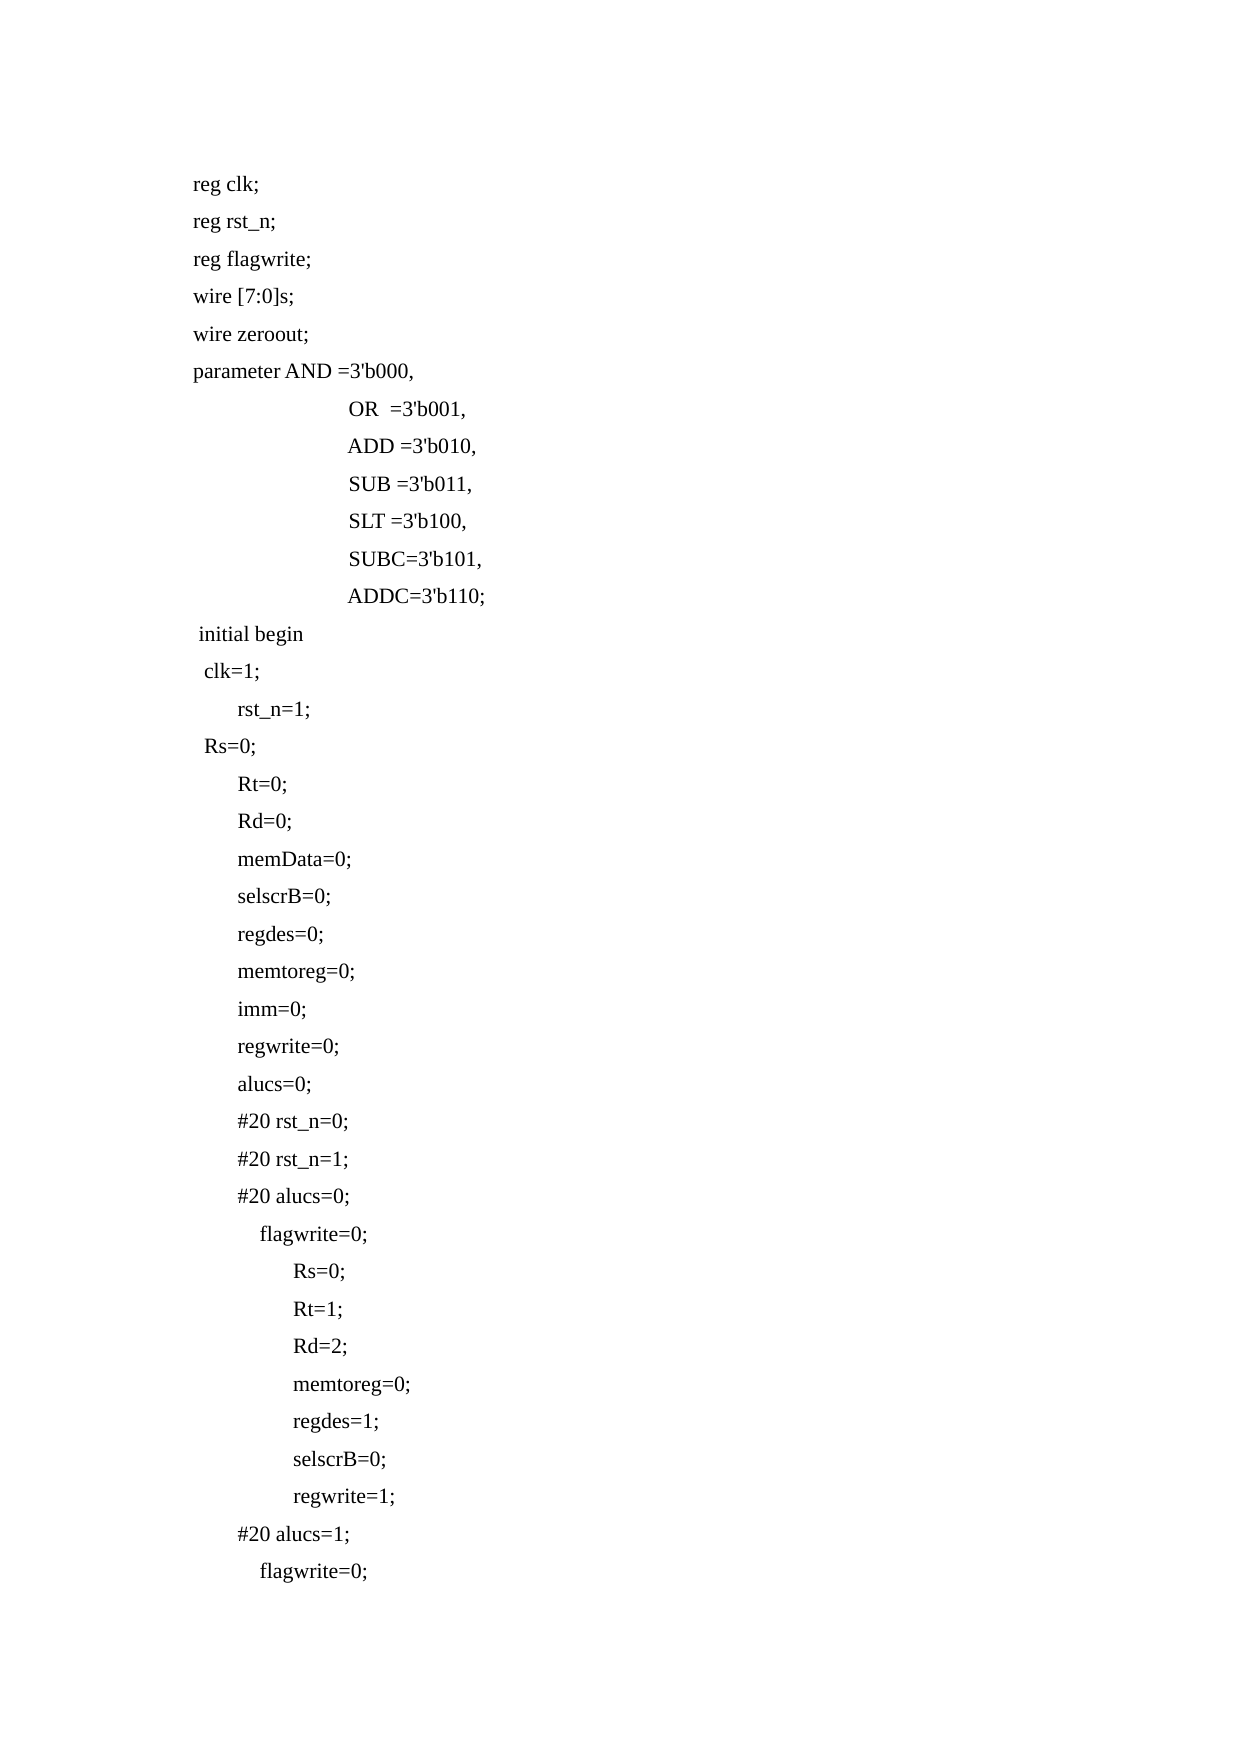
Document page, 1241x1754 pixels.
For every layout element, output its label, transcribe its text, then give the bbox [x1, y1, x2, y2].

text Rs=0; [187, 1252, 1053, 1289]
text ADDC=3'b110; [187, 577, 1053, 614]
text #20 rst_n=1; [187, 1139, 1053, 1177]
text imm=0; [187, 989, 1053, 1027]
text Rs=0; [187, 727, 1053, 764]
text regdes=0; [187, 914, 1053, 952]
text Rt=1; [187, 1289, 1053, 1327]
text #20 alucs=0; [187, 1177, 1053, 1214]
text flagwrite=0; [187, 1214, 1053, 1252]
text reg rst_n; [187, 202, 1053, 239]
text wire zeroout; [187, 314, 1053, 352]
text Rd=2; [187, 1327, 1053, 1364]
text regdes=1; [187, 1402, 1053, 1439]
text clk=1; [187, 652, 1053, 689]
text reg clk; [187, 164, 1053, 202]
text Rd=0; [187, 802, 1053, 839]
text OR =3'b001, [187, 389, 1053, 427]
text #20 alucs=1; [187, 1514, 1053, 1552]
text Rt=0; [187, 764, 1053, 802]
text alucs=0; [187, 1064, 1053, 1102]
text ADD =3'b010, [187, 427, 1053, 464]
text memtoreg=0; [187, 1364, 1053, 1402]
text wire [7:0]s; [187, 277, 1053, 314]
text selscrB=0; [187, 877, 1053, 914]
text flagwrite=0; [187, 1552, 1053, 1589]
text SLT =3'b100, [187, 502, 1053, 539]
text SUBC=3'b101, [187, 539, 1053, 577]
text #20 rst_n=0; [187, 1102, 1053, 1139]
text reg flagwrite; [187, 239, 1053, 277]
text regwrite=0; [187, 1027, 1053, 1064]
text rst_n=1; [187, 689, 1053, 727]
text parameter AND =3'b000, [187, 352, 1053, 389]
text SUB =3'b011, [187, 464, 1053, 502]
text memData=0; [187, 839, 1053, 877]
text initial begin [187, 614, 1053, 652]
text memtoreg=0; [187, 952, 1053, 989]
text regwrite=1; [187, 1477, 1053, 1514]
text selscrB=0; [187, 1439, 1053, 1477]
